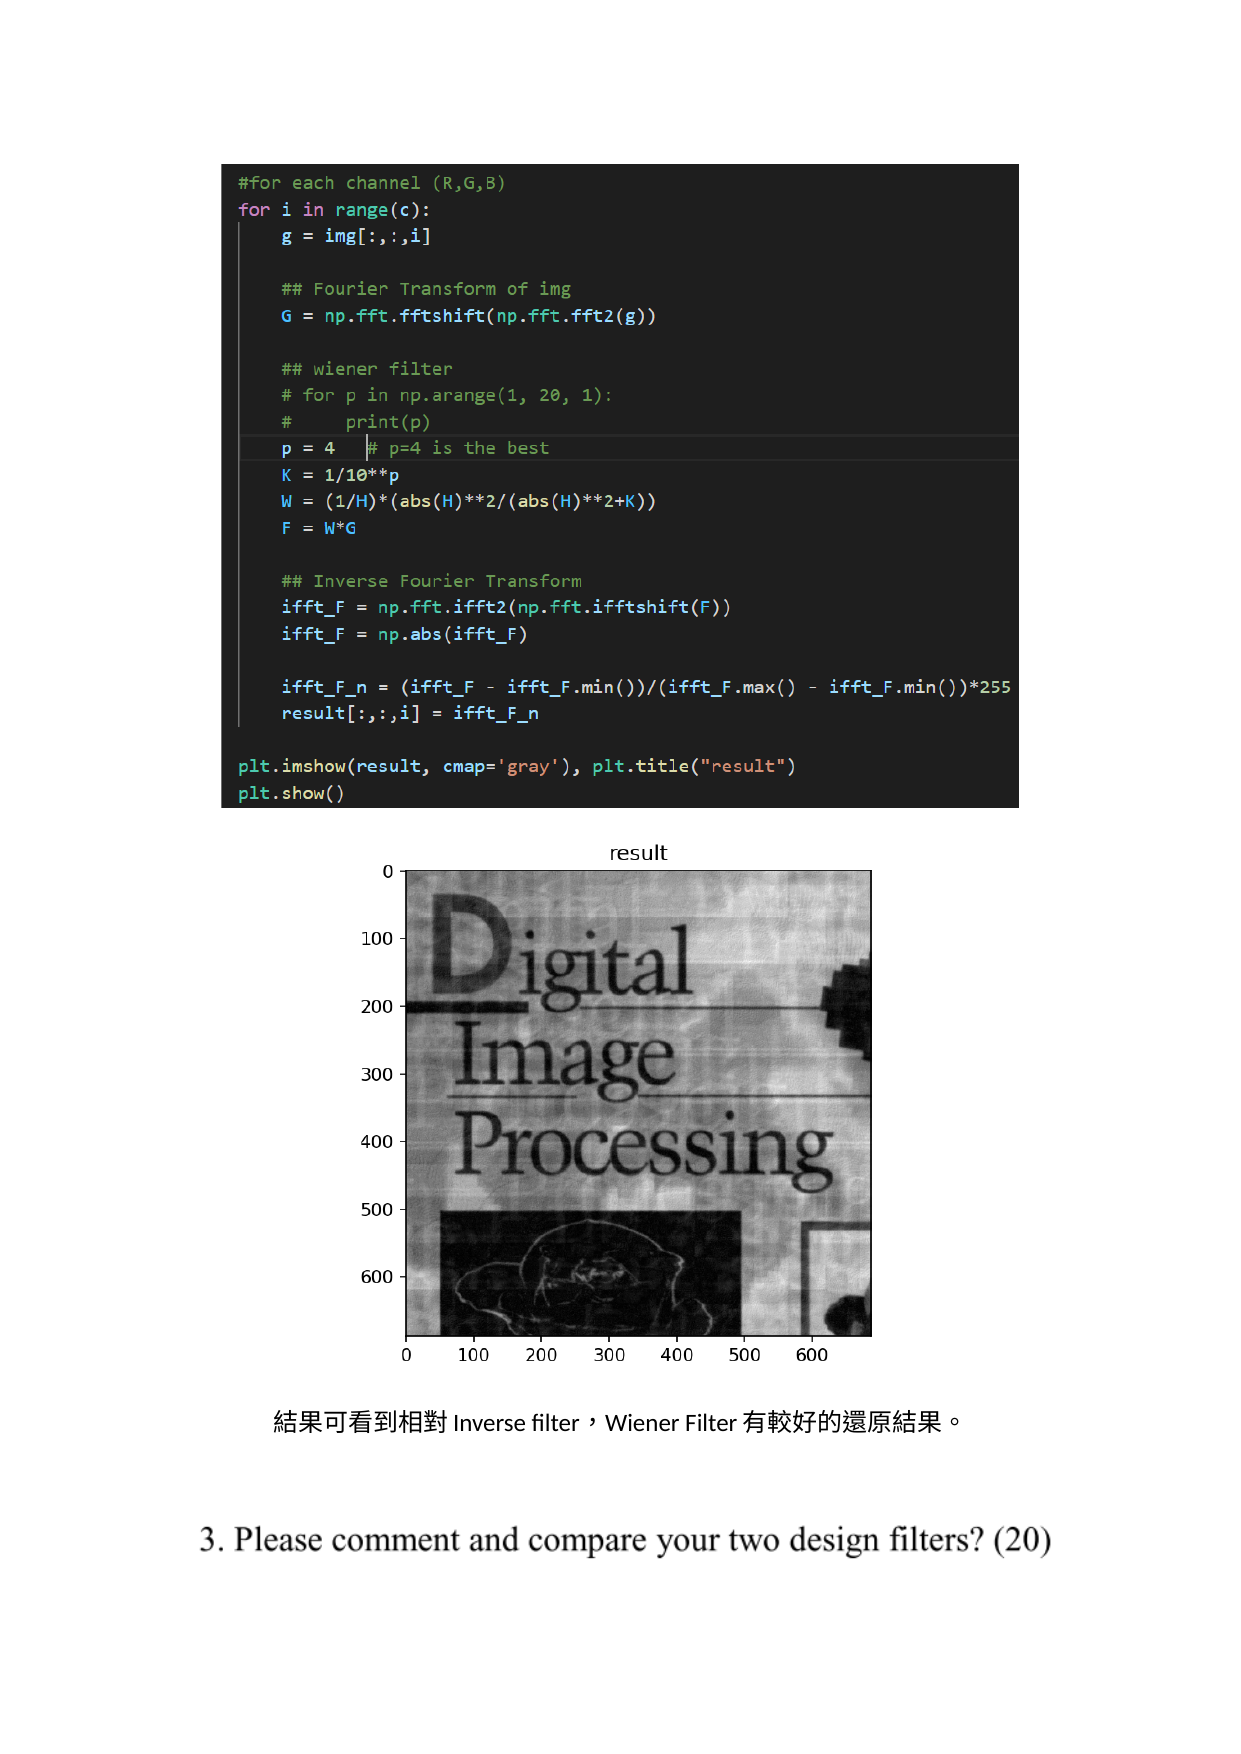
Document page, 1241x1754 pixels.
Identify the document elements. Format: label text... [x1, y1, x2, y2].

picture [187, 1514, 1053, 1570]
text 結果可看到相對Inverse filter，Wiener Filter有較好的還原結果。 [187, 1402, 1053, 1439]
picture [361, 839, 879, 1371]
picture [221, 164, 1019, 808]
